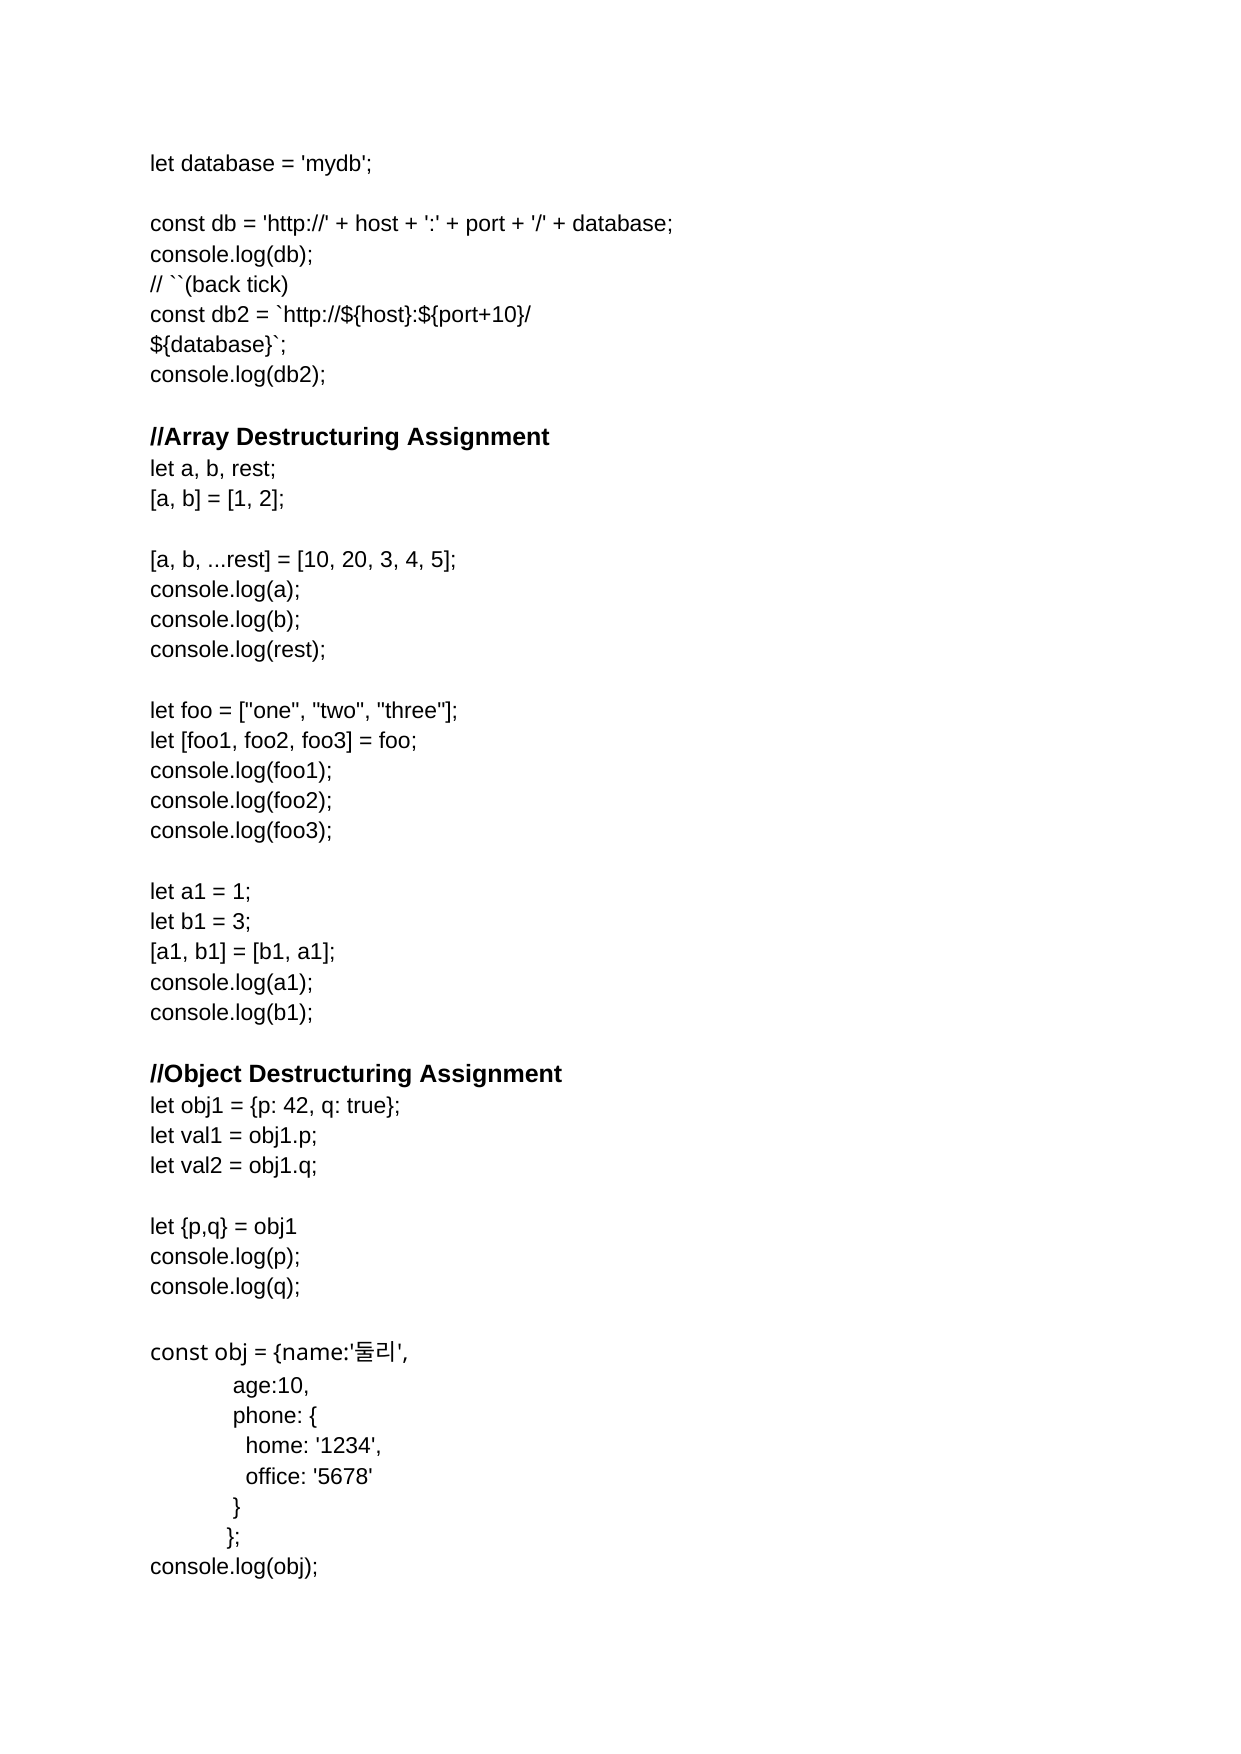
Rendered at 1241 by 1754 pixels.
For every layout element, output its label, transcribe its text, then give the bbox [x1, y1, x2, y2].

text const db = 'http://' + host + ':' + port + '/' + database; [150, 210, 1090, 237]
text console.log(rest); [150, 636, 1090, 662]
text [a, b] = [1, 2]; [150, 485, 1090, 511]
text console.log(b1); [150, 999, 1090, 1025]
text console.log(p); [150, 1243, 1090, 1269]
text console.log(a1); [150, 968, 1090, 995]
text let val1 = obj1.p; [150, 1122, 1090, 1149]
text let [foo1, foo2, foo3] = foo; [150, 727, 1090, 753]
text console.log(obj); [150, 1553, 1090, 1580]
text [a1, b1] = [b1, a1]; [150, 938, 1090, 964]
text let foo = ["one", "two", "three"]; [150, 697, 1090, 723]
text //Object Destructuring Assignment [150, 1059, 1090, 1088]
text ${database}`; [150, 331, 1090, 358]
text console.log(b); [150, 606, 1090, 632]
text console.log(foo1); [150, 757, 1090, 783]
text const db2 = `http://${host}:${port+10}/ [150, 301, 1090, 327]
text phone: { [150, 1402, 1090, 1429]
text //Array Destructuring Assignment [150, 422, 1090, 451]
text let a1 = 1; [150, 878, 1090, 904]
text console.log(foo3); [150, 817, 1090, 844]
text }; [150, 1523, 1090, 1549]
text home: '1234', [150, 1432, 1090, 1459]
text console.log(foo2); [150, 787, 1090, 813]
text } [150, 1493, 1090, 1519]
text console.log(db2); [150, 361, 1090, 388]
text let {p,q} = obj1 [150, 1213, 1090, 1239]
text console.log(db); [150, 241, 1090, 267]
text console.log(q); [150, 1273, 1090, 1300]
text let obj1 = {p: 42, q: true}; [150, 1092, 1090, 1118]
text // ``(back tick) [150, 271, 1090, 297]
text office: '5678' [150, 1463, 1090, 1489]
text let b1 = 3; [150, 908, 1090, 934]
text let val2 = obj1.q; [150, 1152, 1090, 1179]
text age:10, [150, 1372, 1090, 1398]
text [a, b, ...rest] = [10, 20, 3, 4, 5]; [150, 546, 1090, 572]
text let database = 'mydb'; [150, 150, 1090, 176]
text console.log(a); [150, 576, 1090, 602]
text let a, b, rest; [150, 455, 1090, 481]
